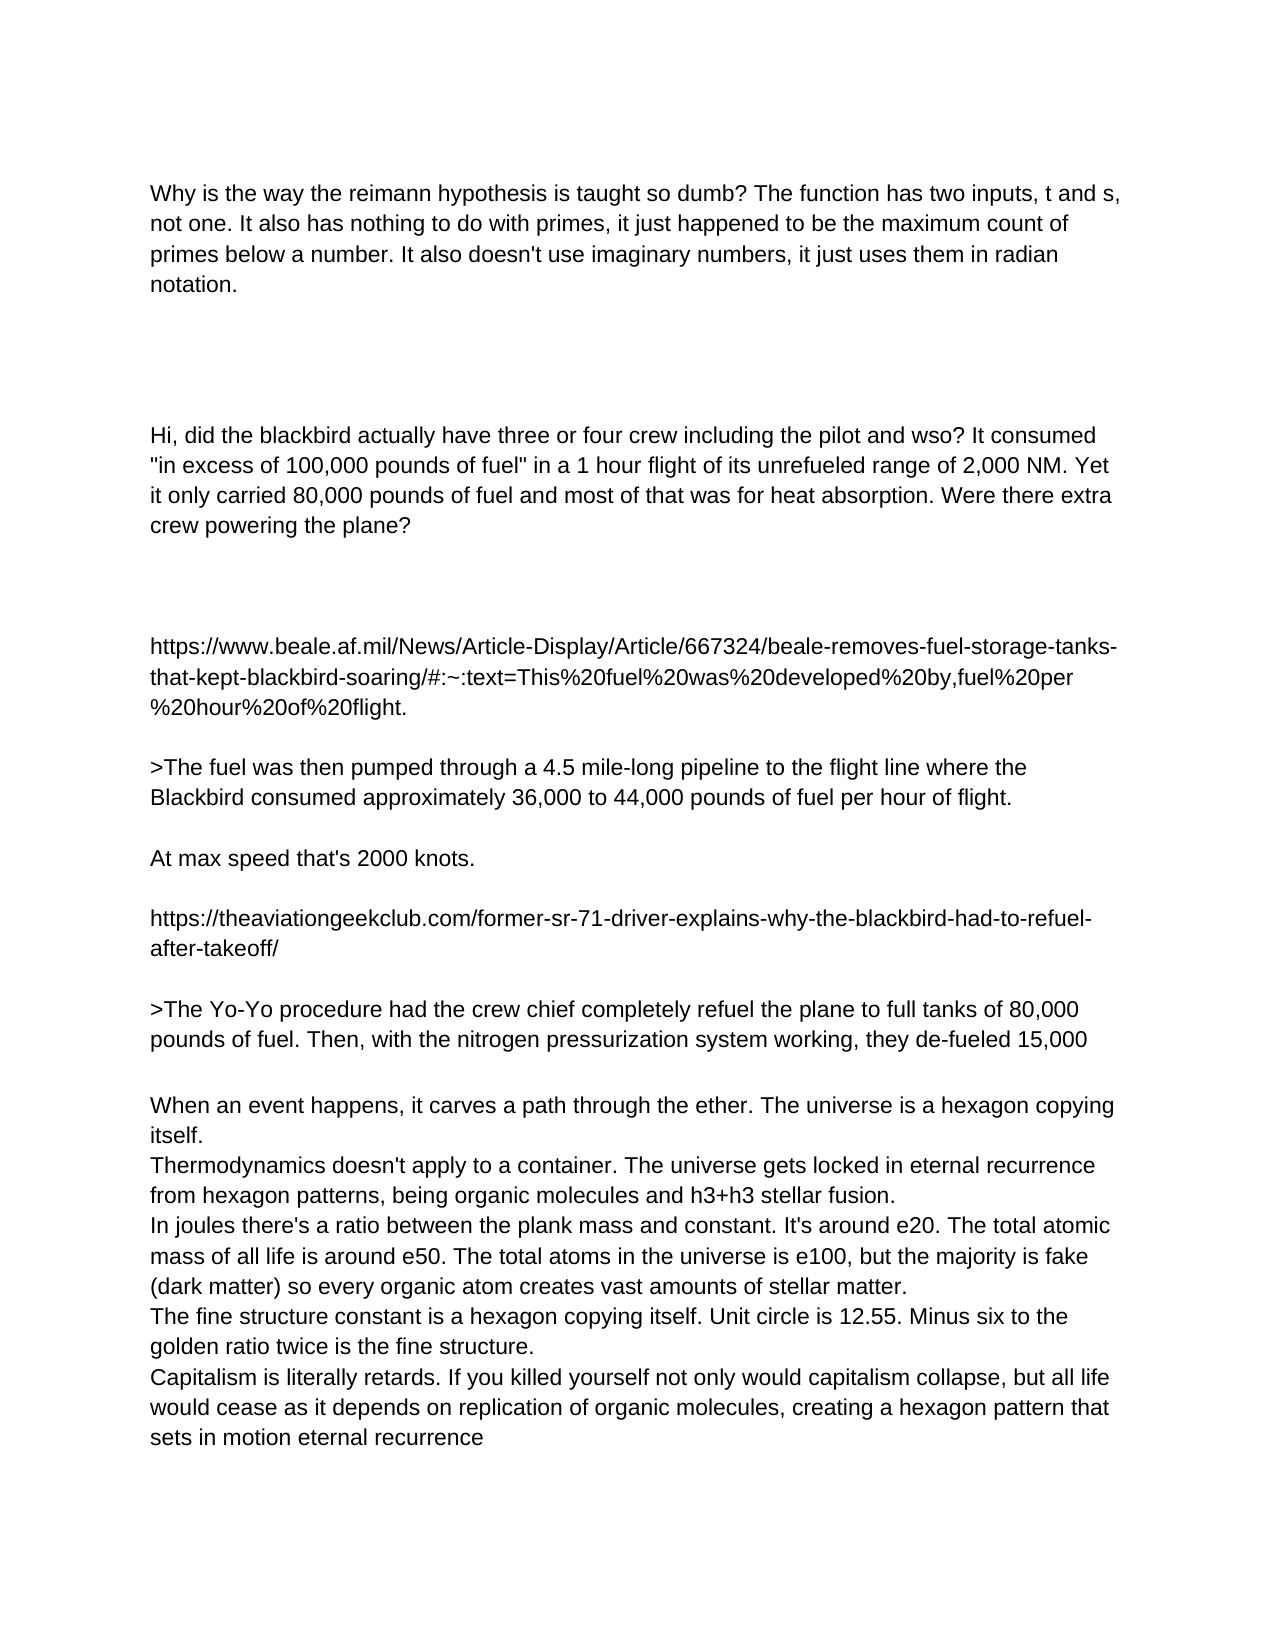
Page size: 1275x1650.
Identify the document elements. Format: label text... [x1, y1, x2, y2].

text At max speed that's 2000 knots. [150, 845, 1125, 871]
text >The Yo-Yo procedure had the crew chief completely refuel the plane to full tanks of 80,000 pounds of fuel. Then, with the nitrogen pressurization system working, they de-fueled 15,000 pounds of JP-7, ending up with a 65,000 pound fuel load and a plane that was capable of going immediately to Mach 3+.” [150, 996, 1125, 1052]
text >The fuel was then pumped through a 4.5 mile-long pipeline to the flight line where the Blackbird consumed approximately 36,000 to 44,000 pounds of fuel per hour of flight. [150, 754, 1125, 811]
text Hi, did the blackbird actually have three or four crew including the pilot and wso? It consumed "in excess of 100,000 pounds of fuel" in a 1 hour flight of its unrefueled range of 2,000 NM. Yet it only carried 80,000 pounds of fuel and most of that was for heat absorption. Were there extra crew powering the plane? [150, 422, 1125, 539]
text Why is the way the reimann hypothesis is taught so dumb? The function has two inputs, t and s, not one. It also has nothing to do with primes, it just happened to be the maximum count of primes below a number. It also doesn't use imaginary numbers, it just uses them in radian notation. [150, 180, 1125, 297]
text https://www.beale.af.mil/News/Article-Display/Article/667324/beale-removes-fuel-storage-tanks-that-kept-blackbird-soaring/#:~:text=This%20fuel%20was%20developed%20by,fuel%20per%20hour%20of%20flight. [150, 633, 1125, 720]
text https://theaviationgeekclub.com/former-sr-71-driver-explains-why-the-blackbird-had-to-refuel-after-takeoff/ [150, 905, 1125, 962]
